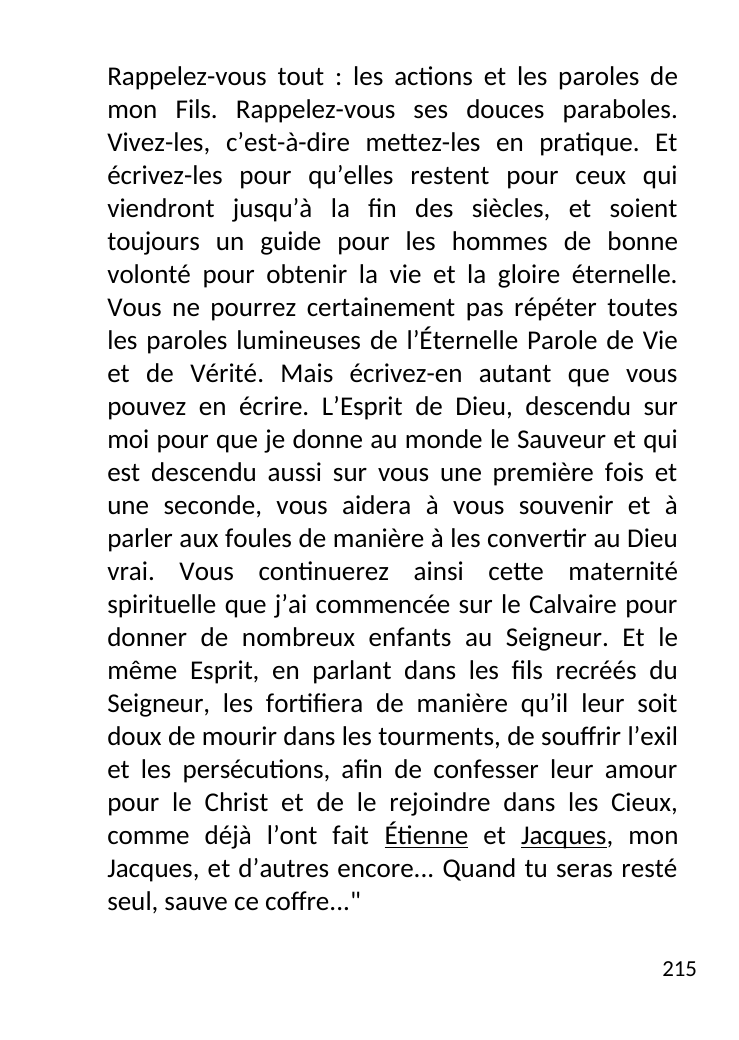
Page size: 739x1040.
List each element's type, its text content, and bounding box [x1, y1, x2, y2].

text Rappelez-vous tout : les actions et les paroles de mon Fils. Rappelez-vous ses douces paraboles. Vivez-les, c’est-à-dire mettez-les en pratique. Et écrivez-les pour qu’elles restent pour ceux qui viendront jusqu’à la fin des siècles, et soient toujours un guide pour les hommes de bonne volonté pour obtenir la vie et la gloire éternelle. Vous ne pourrez certainement pas répéter toutes les paroles lumineuses de l’Éternelle Parole de Vie et de Vérité. Mais écrivez-en autant que vous pouvez en écrire. L’Esprit de Dieu, descendu sur moi pour que je donne au monde le Sauveur et qui est descendu aussi sur vous une première fois et une seconde, vous aidera à vous souvenir et à parler aux foules de manière à les convertir au Dieu vrai. Vous continuerez ainsi cette maternité spirituelle que j’ai commencée sur le Calvaire pour donner de nombreux enfants au Seigneur. Et le même Esprit, en parlant dans les fils recréés du Seigneur, les fortifiera de manière qu’il leur soit doux de mourir dans les tourments, de souffrir l’exil et les persécutions, afin de confesser leur amour pour le Christ et de le rejoindre dans les Cieux, comme déjà l’ont fait Étienne et Jacques, mon Jacques, et d’autres encore... Quand tu seras resté seul, sauve ce coffre..." [107, 59, 678, 918]
